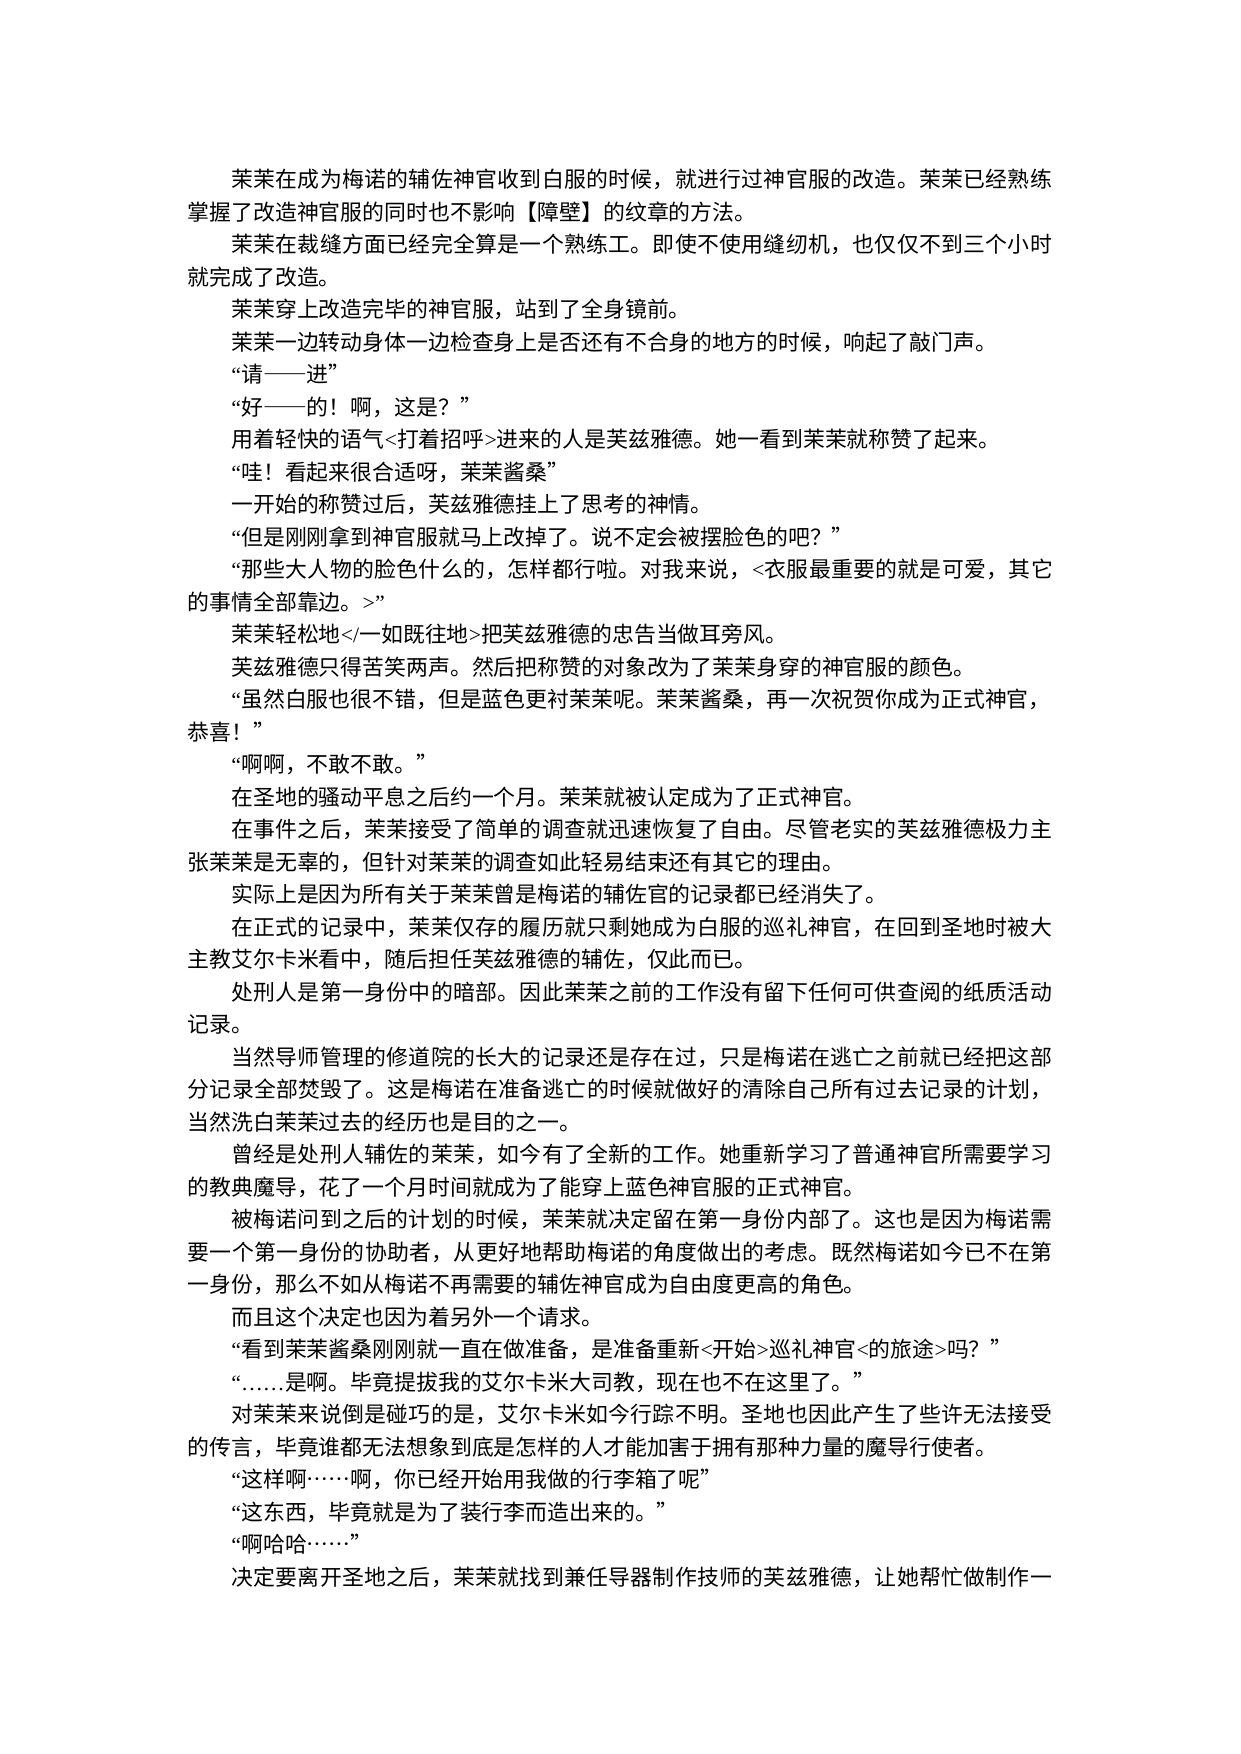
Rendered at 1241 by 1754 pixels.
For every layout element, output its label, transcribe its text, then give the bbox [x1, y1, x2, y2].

text “哇！看起来很合适呀，茉茉酱桑” [187, 454, 1053, 487]
text 在正式的记录中，茉茉仅存的履历就只剩她成为白服的巡礼神官，在回到圣地时被大主教艾尔卡米看中，随后担任芙兹雅德的辅佐，仅此而已。 [187, 909, 1053, 974]
text 处刑人是第一身份中的暗部。因此茉茉之前的工作没有留下任何可供查阅的纸质活动记录。 [187, 974, 1053, 1039]
text “这东西，毕竟就是为了装行李而造出来的。” [187, 1494, 1053, 1527]
text “看到茉茉酱桑刚刚就一直在做准备，是准备重新<开始>巡礼神官<的旅途>吗？” [187, 1332, 1053, 1364]
text 而且这个决定也因为着另外一个请求。 [187, 1299, 1053, 1332]
text “啊哈哈……” [187, 1527, 1053, 1559]
text “但是刚刚拿到神官服就马上改掉了。说不定会被摆脸色的吧？” [187, 519, 1053, 552]
text 当然导师管理的修道院的长大的记录还是存在过，只是梅诺在逃亡之前就已经把这部分记录全部焚毁了。这是梅诺在准备逃亡的时候就做好的清除自己所有过去记录的计划，当然洗白茉茉过去的经历也是目的之一。 [187, 1039, 1053, 1137]
text 芙兹雅德只得苦笑两声。然后把称赞的对象改为了茉茉身穿的神官服的颜色。 [187, 649, 1053, 682]
text 一开始的称赞过后，芙兹雅德挂上了思考的神情。 [187, 487, 1053, 519]
text 茉茉在裁缝方面已经完全算是一个熟练工。即使不使用缝纫机，也仅仅不到三个小时就完成了改造。 [187, 227, 1053, 292]
text “虽然白服也很不错，但是蓝色更衬茉茉呢。茉茉酱桑，再一次祝贺你成为正式神官，恭喜！” [187, 682, 1053, 747]
text 曾经是处刑人辅佐的茉茉，如今有了全新的工作。她重新学习了普通神官所需要学习的教典魔导，花了一个月时间就成为了能穿上蓝色神官服的正式神官。 [187, 1137, 1053, 1202]
text 被梅诺问到之后的计划的时候，茉茉就决定留在第一身份内部了。这也是因为梅诺需要一个第一身份的协助者，从更好地帮助梅诺的角度做出的考虑。既然梅诺如今已不在第一身份，那么不如从梅诺不再需要的辅佐神官成为自由度更高的角色。 [187, 1202, 1053, 1299]
text “啊啊，不敢不敢。” [187, 747, 1053, 779]
text 实际上是因为所有关于茉茉曾是梅诺的辅佐官的记录都已经消失了。 [187, 877, 1053, 909]
text “好——的！啊，这是？” [187, 389, 1053, 422]
text “请——进” [187, 357, 1053, 389]
text 茉茉一边转动身体一边检查身上是否还有不合身的地方的时候，响起了敲门声。 [187, 324, 1053, 357]
text 茉茉穿上改造完毕的神官服，站到了全身镜前。 [187, 292, 1053, 324]
text 在圣地的骚动平息之后约一个月。茉茉就被认定成为了正式神官。 [187, 779, 1053, 812]
text 用着轻快的语气<打着招呼>进来的人是芙兹雅德。她一看到茉茉就称赞了起来。 [187, 422, 1053, 454]
text 茉茉在成为梅诺的辅佐神官收到白服的时候，就进行过神官服的改造。茉茉已经熟练掌握了改造神官服的同时也不影响【障壁】的纹章的方法。 [187, 162, 1053, 227]
text 对茉茉来说倒是碰巧的是，艾尔卡米如今行踪不明。圣地也因此产生了些许无法接受的传言，毕竟谁都无法想象到底是怎样的人才能加害于拥有那种力量的魔导行使者。 [187, 1397, 1053, 1462]
text 茉茉轻松地</一如既往地>把芙兹雅德的忠告当做耳旁风。 [187, 617, 1053, 649]
text “……是啊。毕竟提拔我的艾尔卡米大司教，现在也不在这里了。” [187, 1364, 1053, 1397]
text “那些大人物的脸色什么的，怎样都行啦。对我来说，<衣服最重要的就是可爱，其它的事情全部靠边。>” [187, 552, 1053, 617]
text “这样啊……啊，你已经开始用我做的行李箱了呢” [187, 1462, 1053, 1494]
text 在事件之后，茉茉接受了简单的调查就迅速恢复了自由。尽管老实的芙兹雅德极力主张茉茉是无辜的，但针对茉茉的调查如此轻易结束还有其它的理由。 [187, 812, 1053, 877]
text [187, 1559, 1053, 1592]
